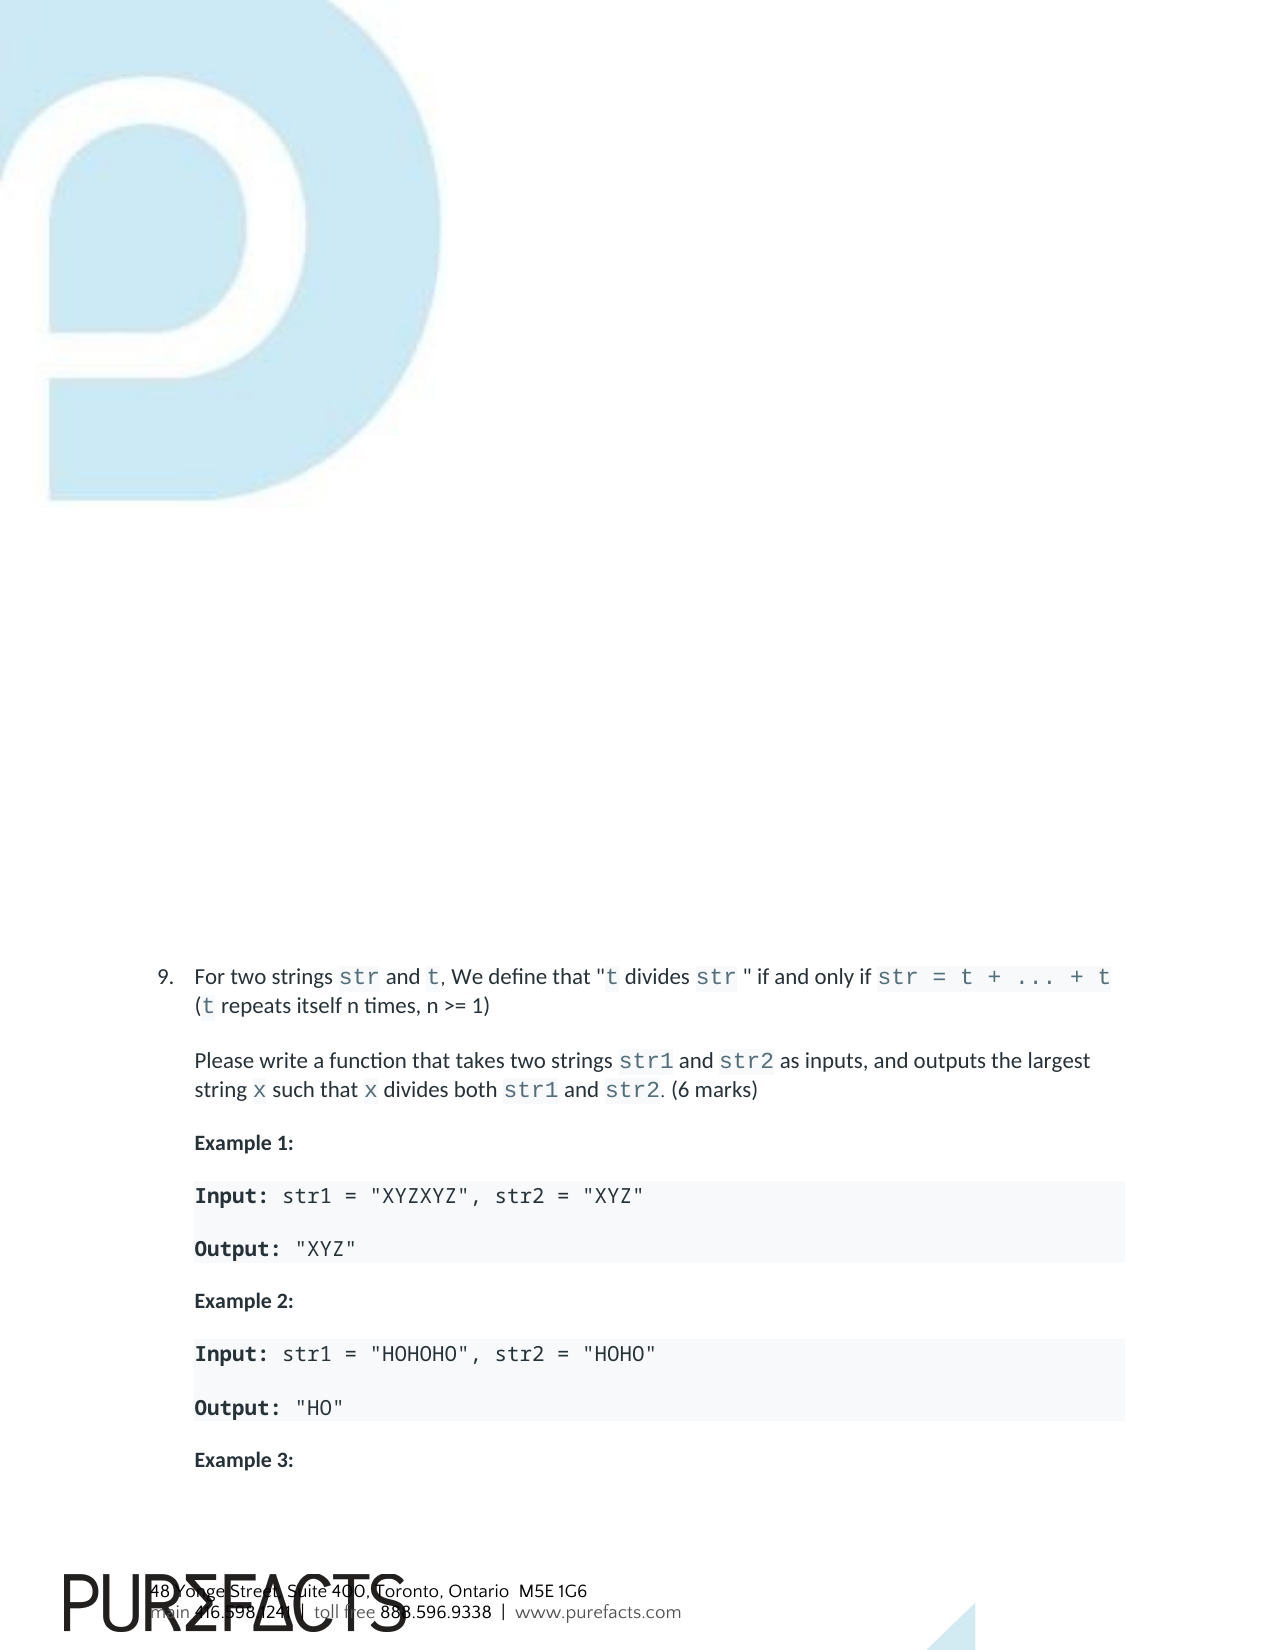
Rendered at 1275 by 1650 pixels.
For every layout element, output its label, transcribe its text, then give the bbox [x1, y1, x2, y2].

text Example 3: [194, 1446, 1125, 1473]
text Please write a function that takes two strings str1 and str2 as inputs, and outputs the largest string x such that x divides both str1 and str2. (6 marks) [194, 1046, 1125, 1104]
text Output: "XYZ" [194, 1234, 1125, 1263]
picture [64, 1574, 406, 1632]
text Output: "HO" [194, 1393, 1125, 1421]
text Example 2: [194, 1288, 1125, 1314]
list For two strings str and t, We define that "t divides str " if and only if str = t + ... + t (t repeats itself n times, n >= 1) [157, 962, 1125, 1021]
text Example 1: [194, 1129, 1125, 1156]
text Input: str1 = "HOHOHO", str2 = "HOHO" [194, 1339, 1125, 1368]
picture [0, 0, 449, 508]
text Input: str1 = "XYZXYZ", str2 = "XYZ" [194, 1181, 1125, 1209]
